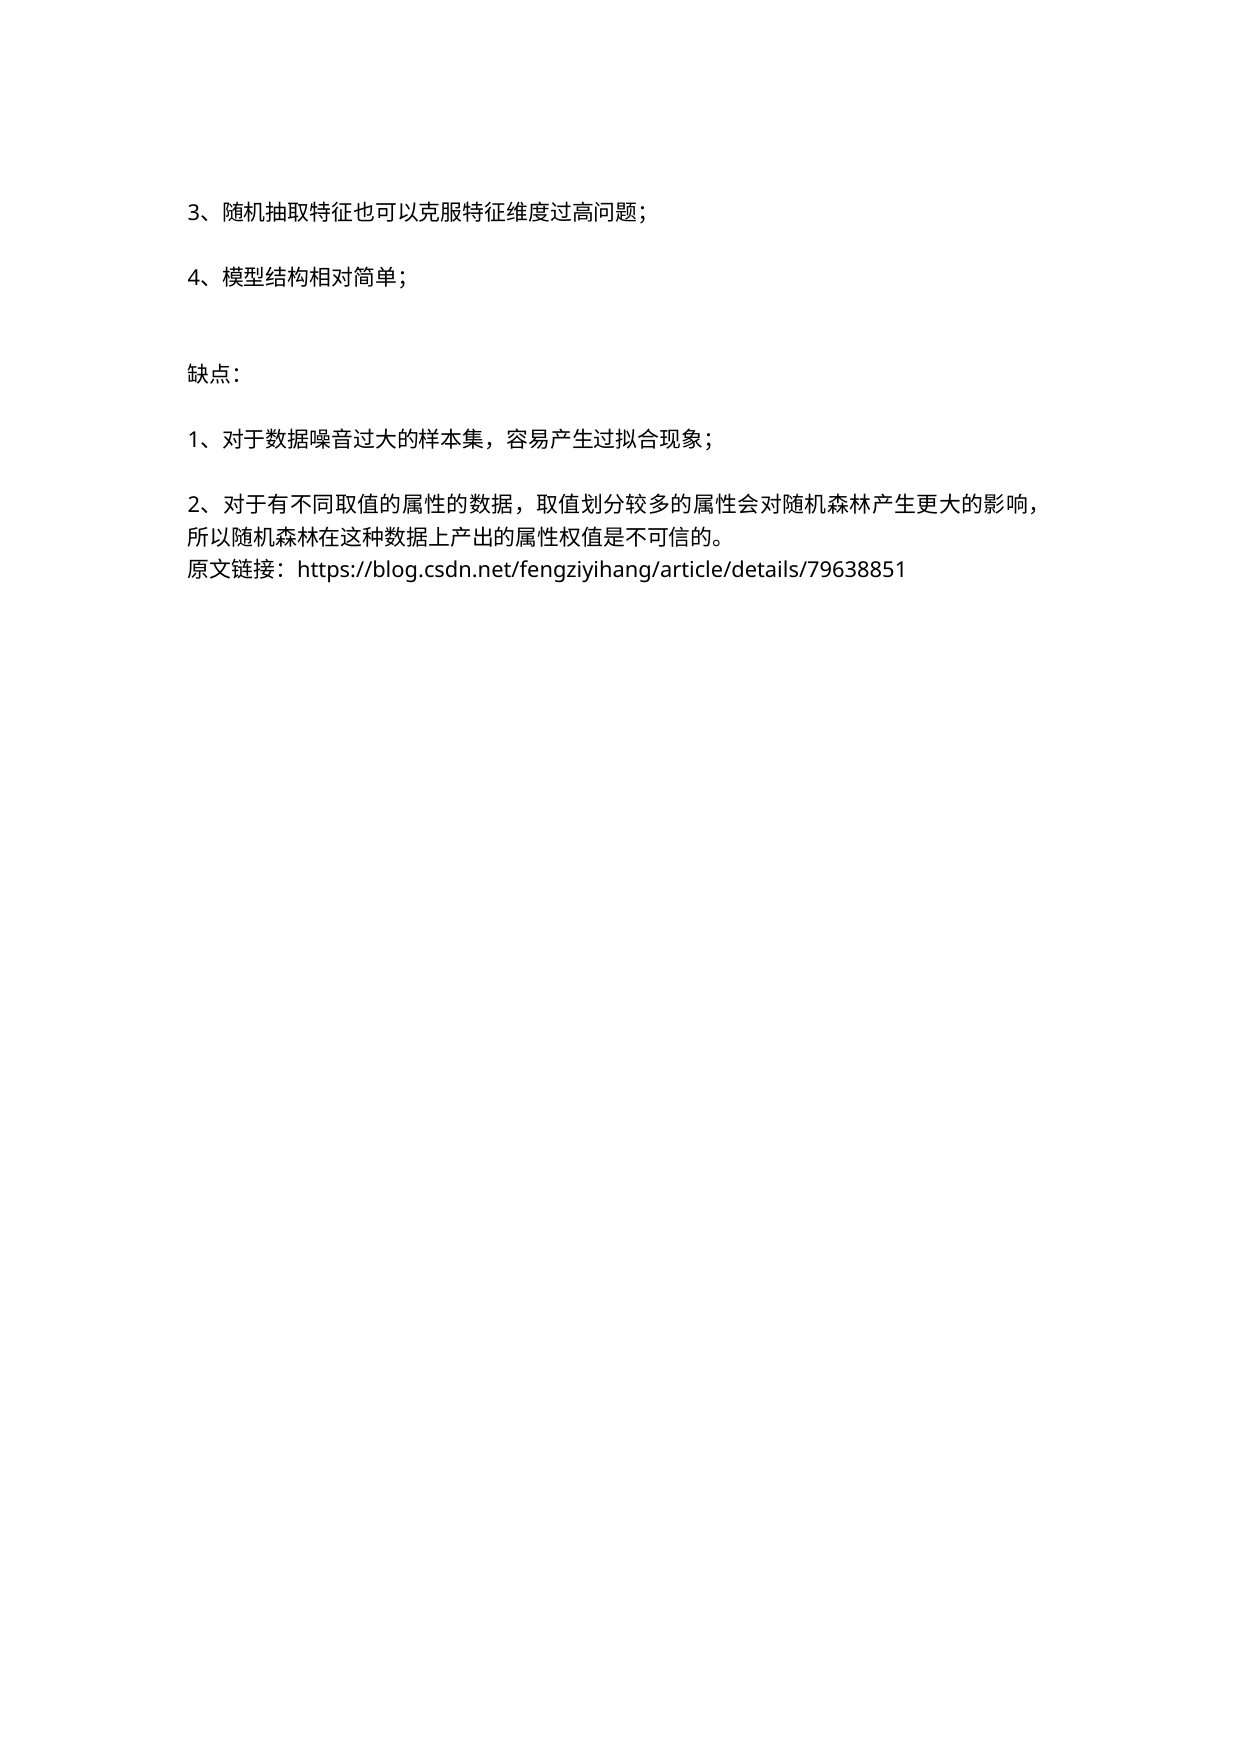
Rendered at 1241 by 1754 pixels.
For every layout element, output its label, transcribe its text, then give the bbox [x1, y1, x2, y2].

text 1、对于数据噪音过大的样本集，容易产生过拟合现象； [187, 422, 1053, 454]
text 3、随机抽取特征也可以克服特征维度过高问题； [187, 194, 1053, 227]
text 缺点： [187, 357, 1053, 389]
text 4、模型结构相对简单； [187, 259, 1053, 292]
text 原文链接：https://blog.csdn.net/fengziyihang/article/details/79638851 [187, 552, 1053, 584]
text 2、对于有不同取值的属性的数据，取值划分较多的属性会对随机森林产生更大的影响，所以随机森林在这种数据上产出的属性权值是不可信的。 [187, 487, 1053, 552]
